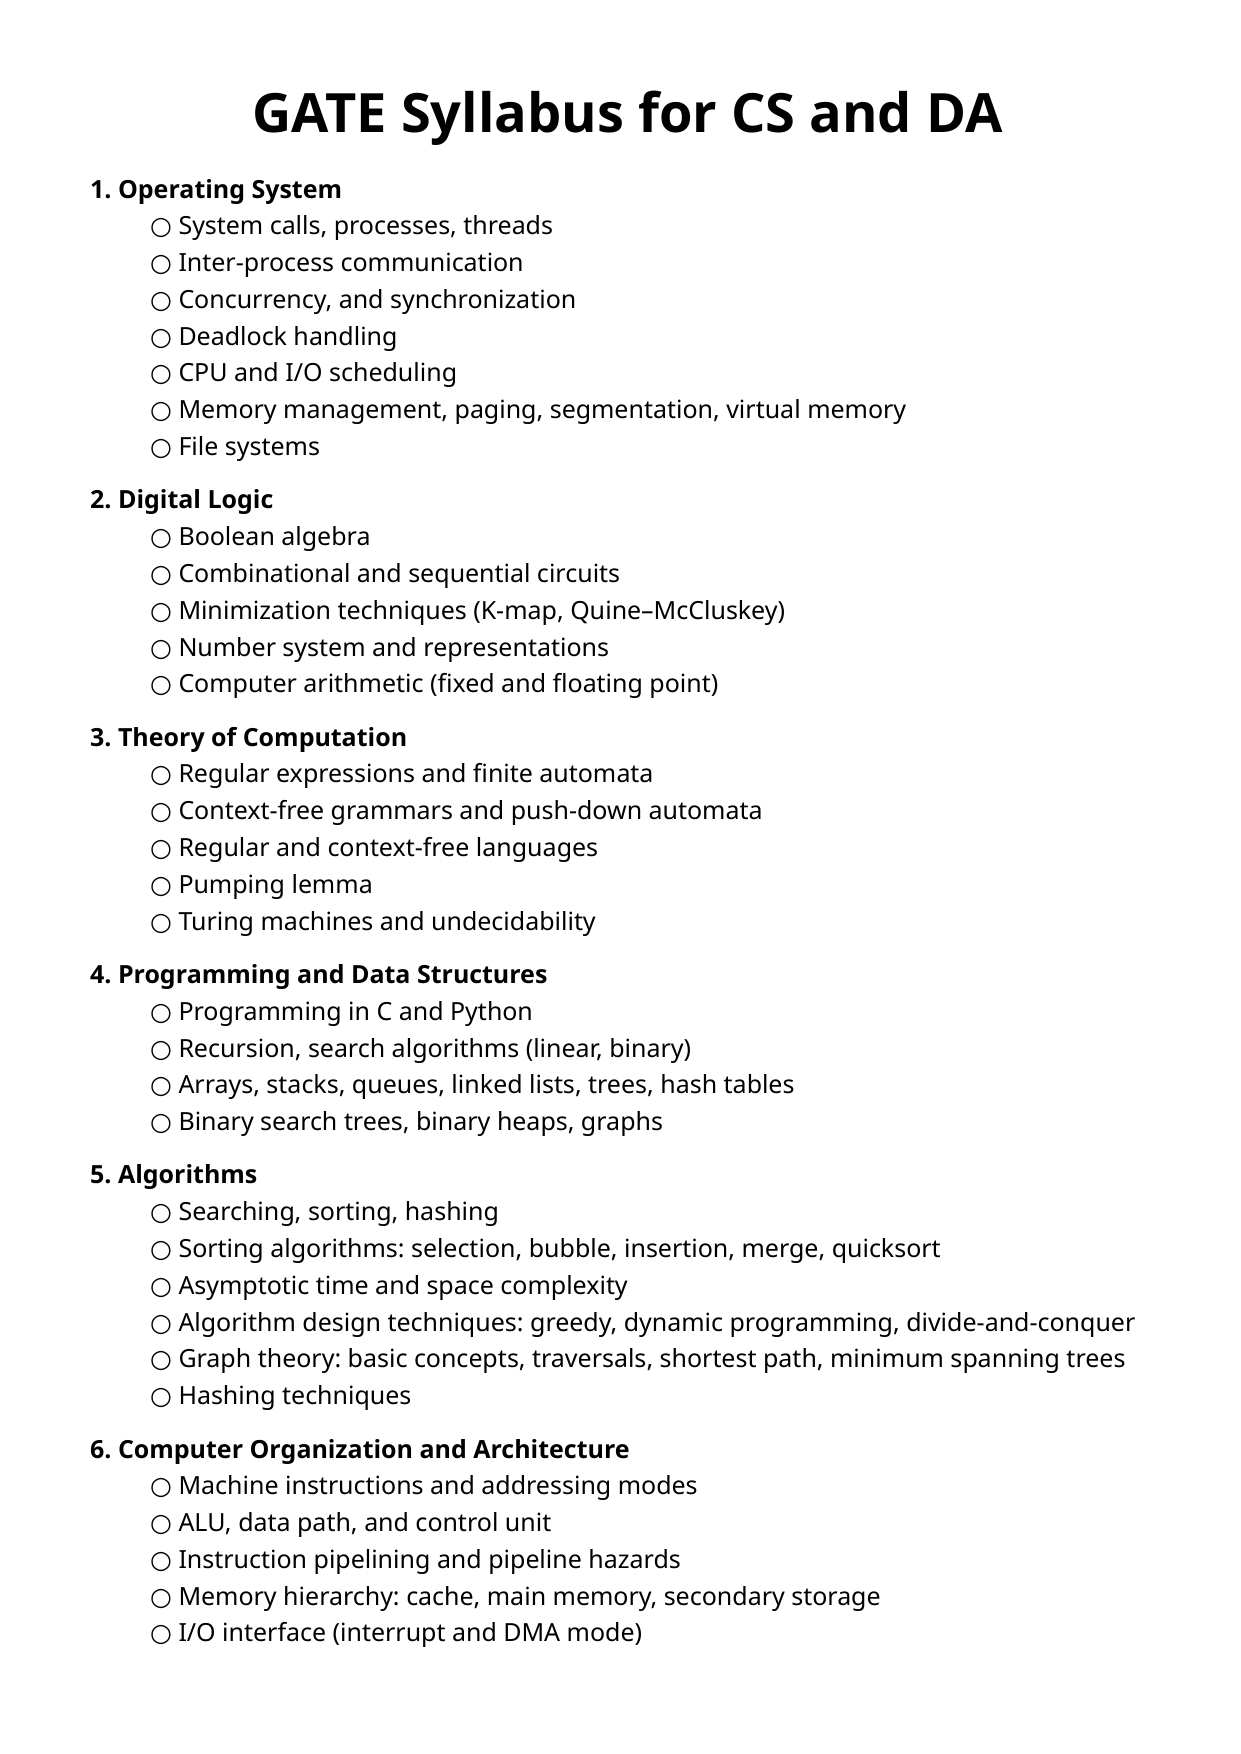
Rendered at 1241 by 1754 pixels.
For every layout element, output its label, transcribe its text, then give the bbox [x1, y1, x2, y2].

text ○ Inter-process communication [150, 245, 1165, 279]
text ○ Regular expressions and finite automata [150, 756, 1165, 790]
text ○ Graph theory: basic concepts, traversals, shortest path, minimum spanning trees [150, 1341, 1165, 1375]
text ○ Memory hierarchy: cache, main memory, secondary storage [150, 1578, 1165, 1612]
text GATE Syllabus for CS and DA [90, 75, 1165, 149]
text ○ Recursion, search algorithms (linear, binary) [150, 1030, 1165, 1064]
text ○ Arrays, stacks, queues, linked lists, trees, hash tables [150, 1067, 1165, 1101]
text ○ Pumping lemma [150, 866, 1165, 901]
text 6. Computer Organization and Architecture [90, 1431, 1165, 1465]
text ○ Concurrency, and synchronization [150, 282, 1165, 316]
text ○ Minimization techniques (K-map, Quine–McCluskey) [150, 592, 1165, 626]
text ○ Binary search trees, binary heaps, graphs [150, 1104, 1165, 1138]
text ○ Context-free grammars and push-down automata [150, 793, 1165, 827]
text ○ Combinational and sequential circuits [150, 556, 1165, 590]
text ○ Hashing techniques [150, 1378, 1165, 1412]
text 4. Programming and Data Structures [90, 957, 1165, 991]
text ○ Algorithm design techniques: greedy, dynamic programming, divide-and-conquer [150, 1304, 1165, 1338]
text ○ Searching, sorting, hashing [150, 1194, 1165, 1228]
text ○ Computer arithmetic (fixed and floating point) [150, 666, 1165, 700]
text ○ I/O interface (interrupt and DMA mode) [150, 1615, 1165, 1649]
text ○ Deadlock handling [150, 318, 1165, 352]
text 5. Algorithms [90, 1157, 1165, 1191]
text ○ CPU and I/O scheduling [150, 355, 1165, 389]
text ○ Instruction pipelining and pipeline hazards [150, 1542, 1165, 1576]
text 2. Digital Logic [90, 482, 1165, 516]
text ○ Programming in C and Python [150, 993, 1165, 1027]
text 3. Theory of Computation [90, 719, 1165, 753]
text ○ Boolean algebra [150, 519, 1165, 553]
text ○ Asymptotic time and space complexity [150, 1267, 1165, 1302]
text ○ Machine instructions and addressing modes [150, 1468, 1165, 1502]
text 1. Operating System [90, 171, 1165, 205]
text ○ ALU, data path, and control unit [150, 1505, 1165, 1539]
text ○ Regular and context-free languages [150, 830, 1165, 864]
text ○ Turing machines and undecidability [150, 903, 1165, 937]
text ○ Memory management, paging, segmentation, virtual memory [150, 392, 1165, 426]
text ○ Sorting algorithms: selection, bubble, insertion, merge, quicksort [150, 1231, 1165, 1265]
text ○ System calls, processes, threads [150, 208, 1165, 242]
text ○ Number system and representations [150, 629, 1165, 663]
text ○ File systems [150, 429, 1165, 463]
